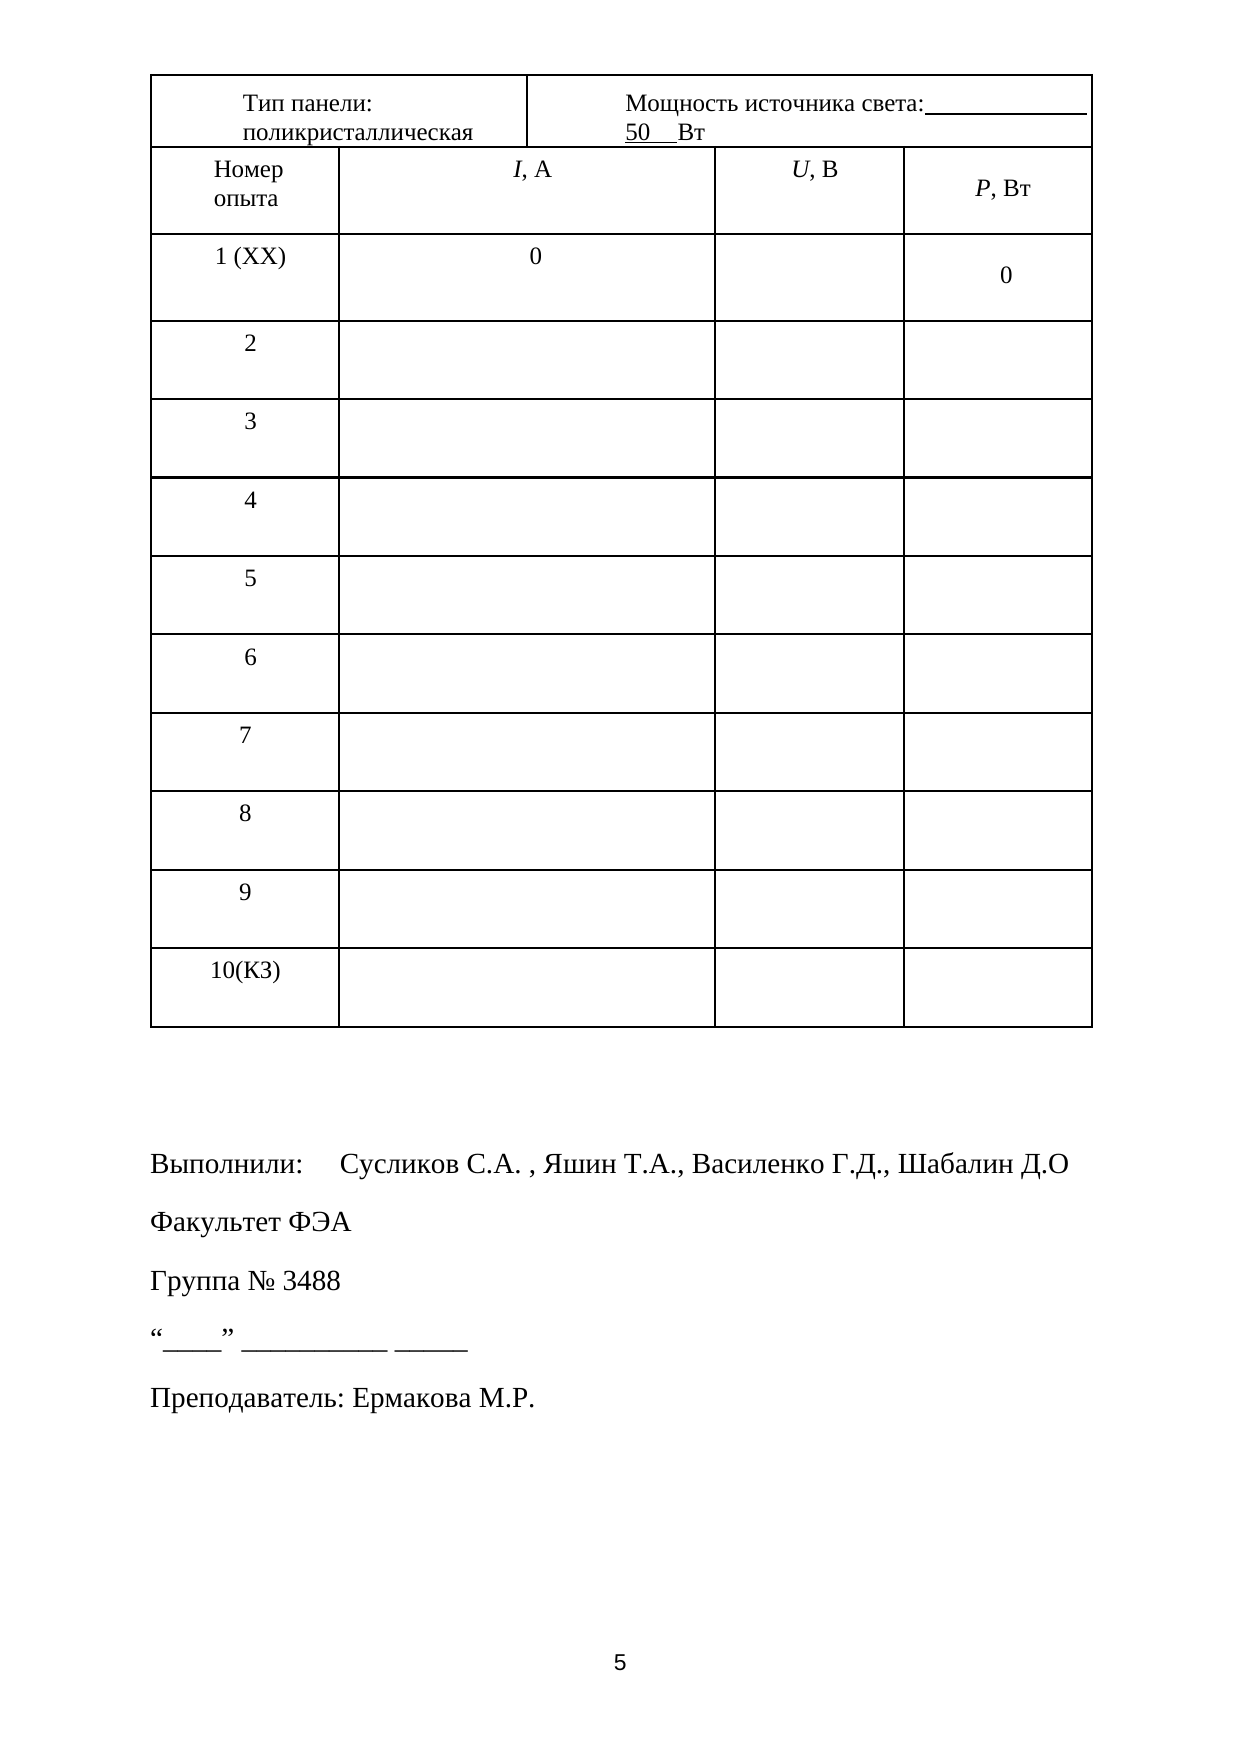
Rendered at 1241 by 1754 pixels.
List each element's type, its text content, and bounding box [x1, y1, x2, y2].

table_cell [905, 949, 1091, 1026]
text “____” __________ _____ [150, 1322, 1090, 1355]
table_cell [905, 322, 1091, 398]
text Факультет ФЭА [150, 1204, 1090, 1238]
table_cell [905, 400, 1091, 476]
table_cell [340, 949, 714, 1026]
table_cell 9 [152, 871, 338, 947]
table_cell [340, 400, 714, 476]
table_cell Номер опыта [152, 148, 338, 233]
table_cell 8 [152, 792, 338, 869]
table_cell [716, 949, 903, 1026]
table_cell U, В [716, 148, 903, 233]
table_cell 7 [152, 714, 338, 790]
table_cell [905, 714, 1091, 790]
table_cell P, Вт [905, 148, 1091, 233]
table_cell [716, 714, 903, 790]
table_cell [340, 792, 714, 869]
table_cell [905, 557, 1091, 633]
table_header Тип панели: поликристаллическая [152, 76, 526, 146]
table_cell [716, 792, 903, 869]
table_cell 3 [152, 400, 338, 476]
table_cell [716, 557, 903, 633]
table_cell I, А [340, 148, 714, 233]
table_cell [340, 557, 714, 633]
table_cell [716, 400, 903, 476]
table_cell 0 [340, 235, 714, 319]
table_cell 10(КЗ) [152, 949, 338, 1026]
table_cell 4 [152, 479, 338, 555]
table_cell 0 [905, 235, 1091, 319]
table_cell [340, 322, 714, 398]
table_cell [340, 714, 714, 790]
table_cell [905, 479, 1091, 555]
table_cell [905, 871, 1091, 947]
text Преподаватель: Ермакова М.Р. [150, 1380, 1090, 1414]
text Группа № 3488 [150, 1263, 1090, 1297]
table_cell 2 [152, 322, 338, 398]
table_cell [716, 322, 903, 398]
table_cell [340, 635, 714, 712]
table_cell 1 (ХХ) [152, 235, 338, 319]
table_cell [905, 635, 1091, 712]
table_cell [716, 871, 903, 947]
table_cell [905, 792, 1091, 869]
table_cell [716, 235, 903, 319]
text Выполнили: Сусликов С.А. , Яшин Т.А., Василенко Г.Д., Шабалин Д.О [150, 1146, 1090, 1179]
table_cell [716, 635, 903, 712]
table_cell [340, 871, 714, 947]
table_cell 6 [152, 635, 338, 712]
table_header Мощность источника света: 50 Вт [528, 76, 1091, 146]
table_cell [716, 479, 903, 555]
table_cell 5 [152, 557, 338, 633]
table_cell [340, 479, 714, 555]
